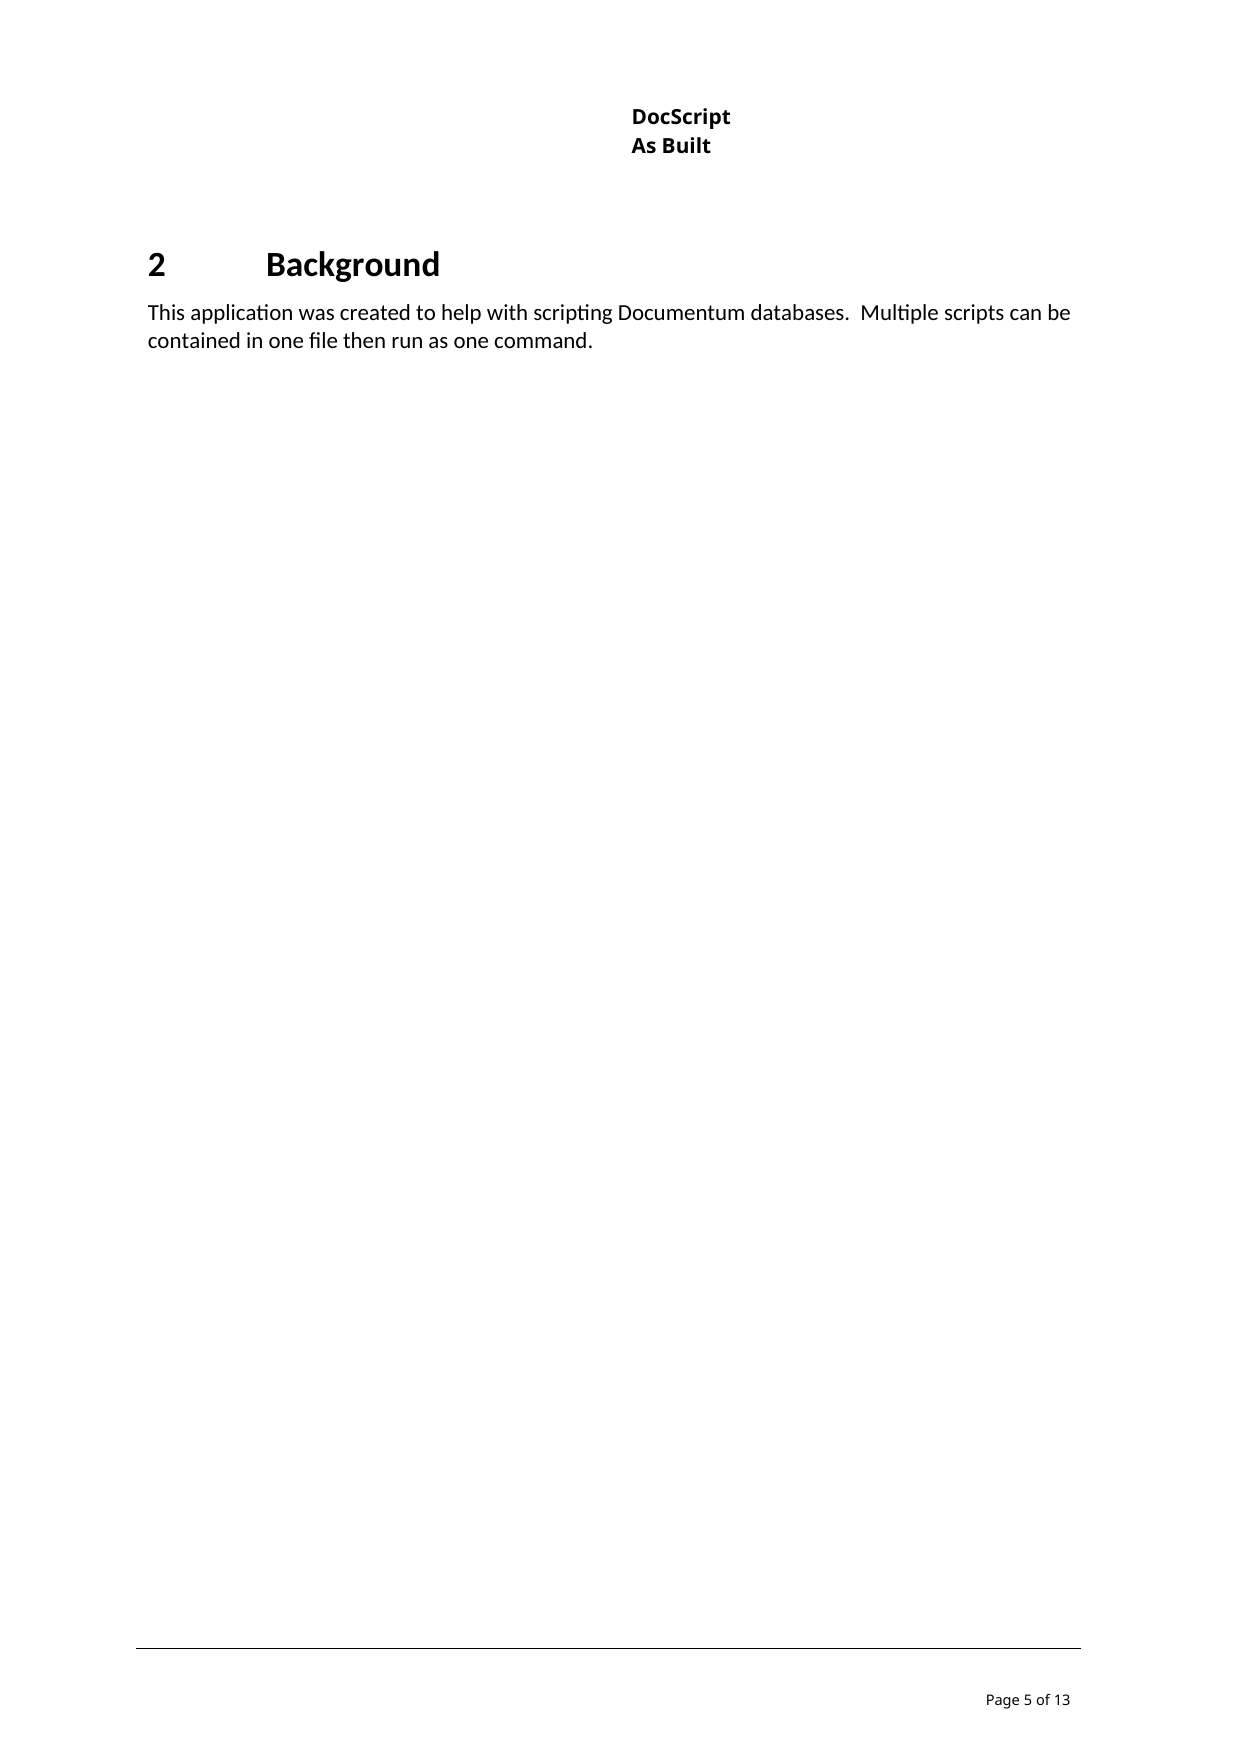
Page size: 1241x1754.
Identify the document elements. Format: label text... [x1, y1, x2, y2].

text This application was created to help with scripting Documentum databases. Multiple scripts can be contained in one file then run as one command. [148, 298, 1092, 354]
subtitle Background [148, 242, 1092, 286]
